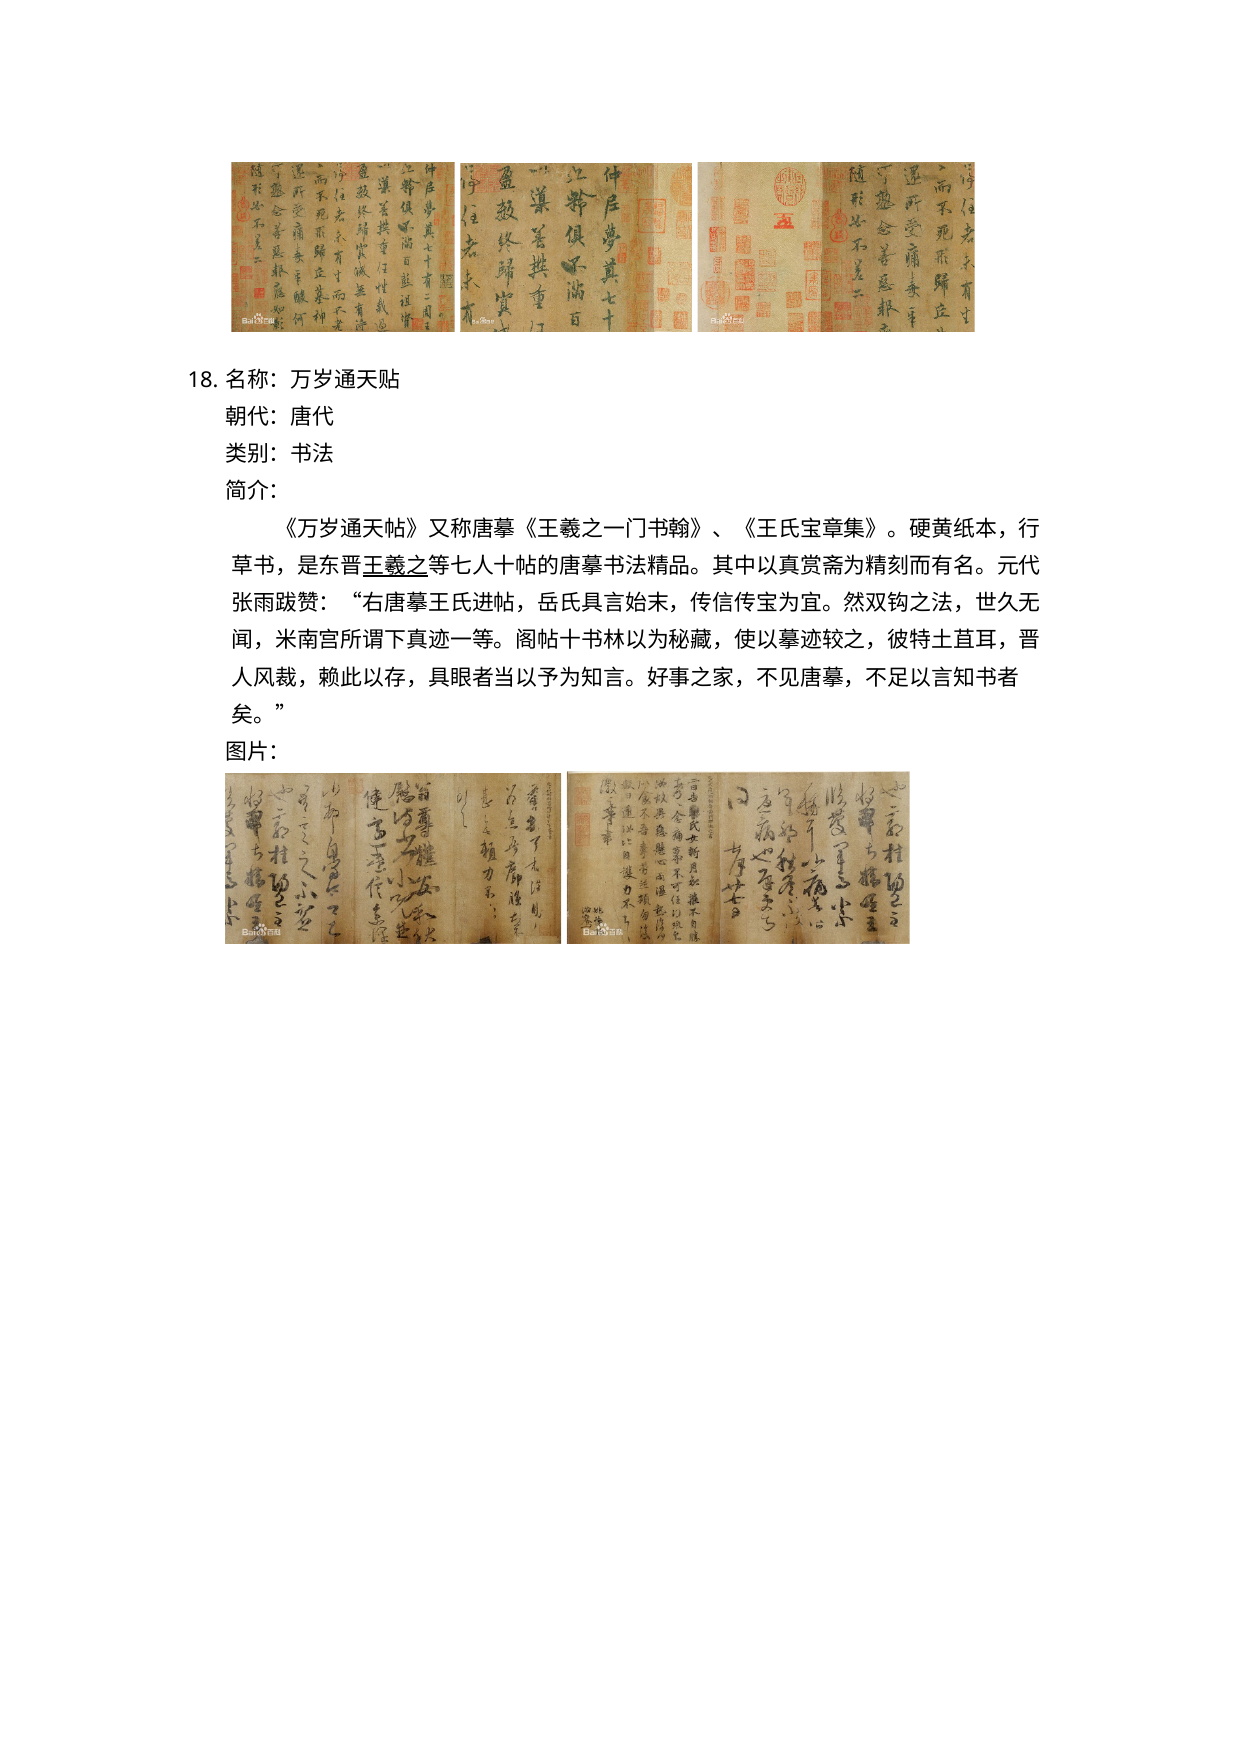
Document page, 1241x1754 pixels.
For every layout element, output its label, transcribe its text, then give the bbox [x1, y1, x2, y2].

list 名称：万岁通天贴 [187, 361, 1053, 394]
list 朝代：唐代 [225, 398, 1053, 431]
picture [566, 771, 910, 944]
picture [697, 162, 975, 332]
list 图片： [225, 734, 1053, 766]
picture [225, 773, 562, 944]
list 类别：书法 [225, 436, 1053, 468]
text 《万岁通天帖》又称唐摹《王羲之一门书翰》、《王氏宝章集》。硬黄纸本，行草书，是东晋王羲之等七人十帖的唐摹书法精品。其中以真赏斋为精刻而有名。元代张雨跋赞：“右唐摹王氏进帖，岳氏具言始末，传信传宝为宜。然双钩之法，世久无闻，米南宫所谓下真迹一等。阁帖十书林以为秘藏，使以摹迹较之，彼特土苴耳，晋人风裁，赖此以存，具眼者当以予为知言。好事之家，不见唐摹，不足以言知书者矣。” [231, 510, 1053, 729]
picture [460, 163, 692, 332]
picture [231, 162, 455, 332]
list 简介： [225, 473, 1053, 505]
